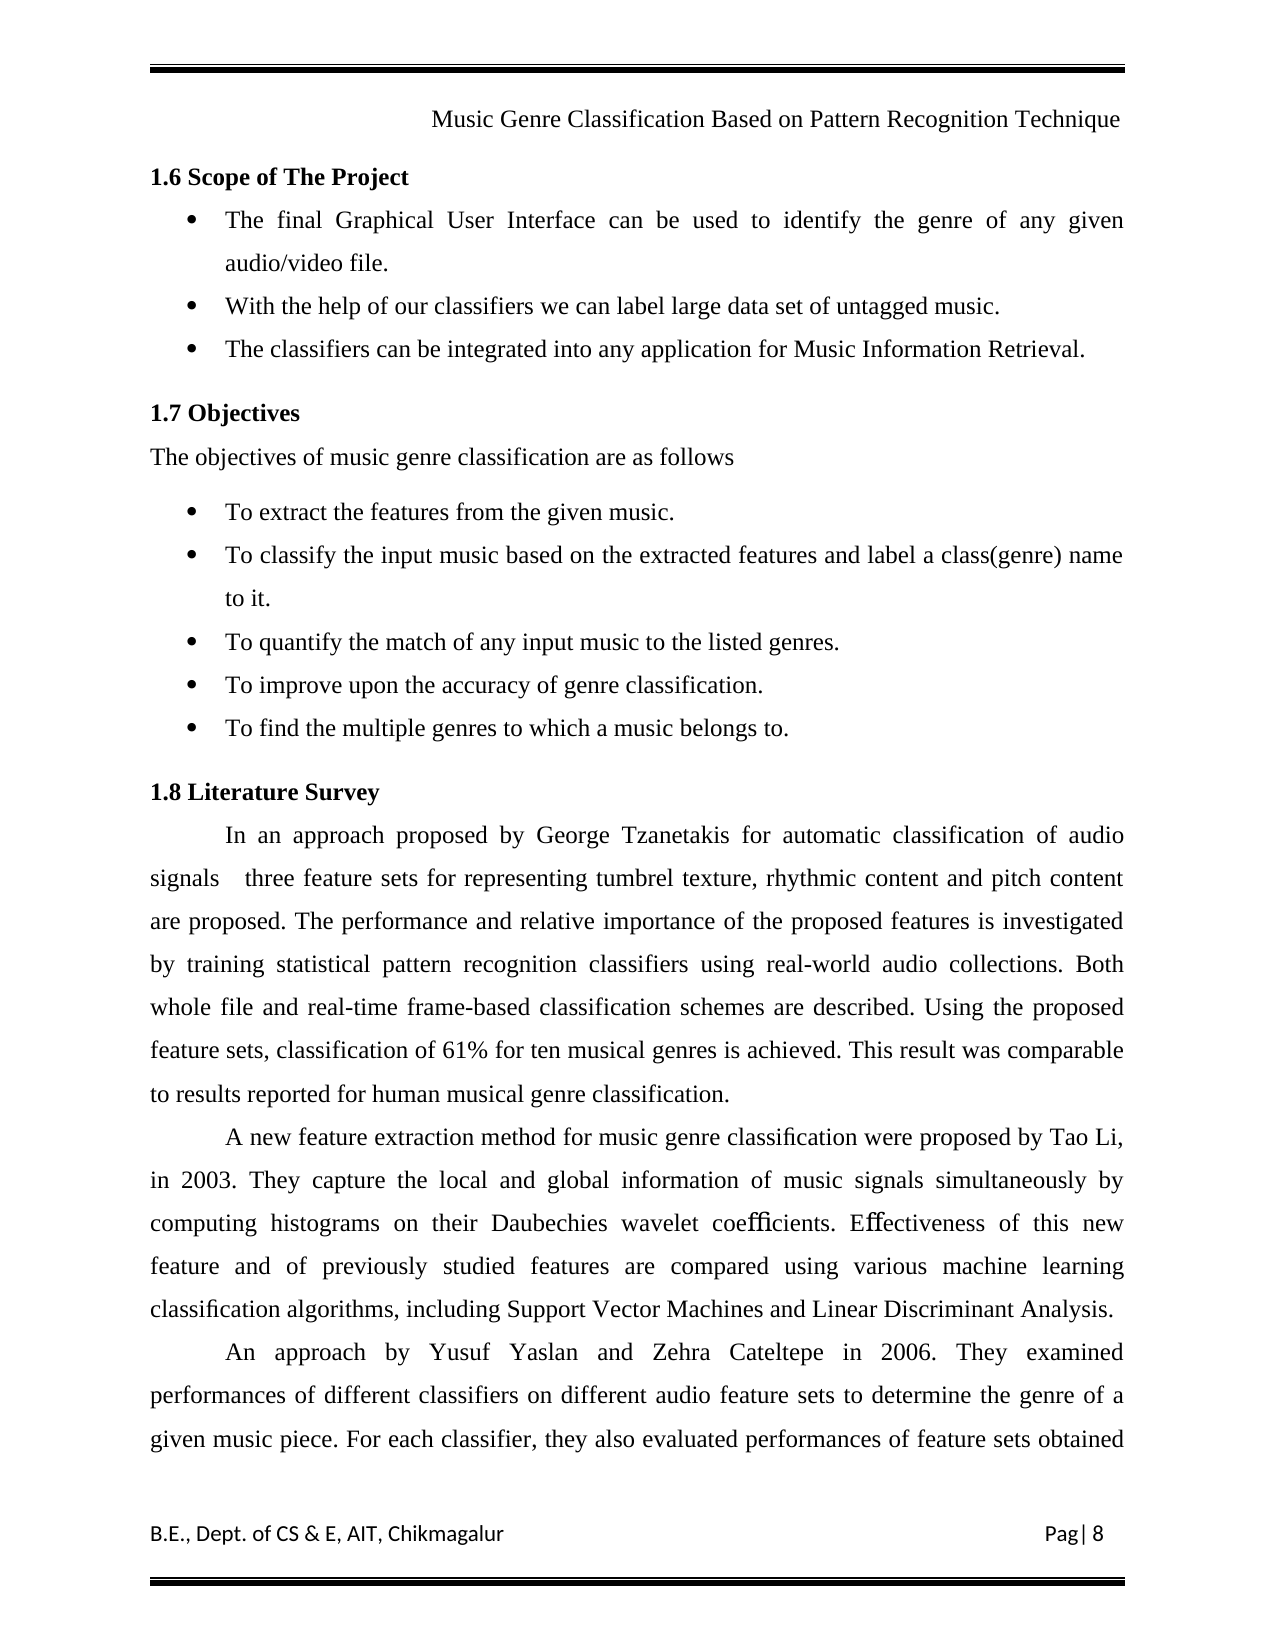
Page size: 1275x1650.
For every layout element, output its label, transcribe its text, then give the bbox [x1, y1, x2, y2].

list To quantify the match of any input music to the listed genres. [187, 627, 1125, 655]
text The objectives of music genre classification are as follows [150, 442, 1125, 470]
text In an approach proposed by George Tzanetakis for automatic classification of audio signals three feature sets for representing tumbrel texture, rhythmic content and pitch content are proposed. The performance and relative importance of the proposed features is investigated by training statistical pattern recognition classifiers using real-world audio collections. Both whole file and real-time frame-based classification schemes are described. Using the proposed feature sets, classification of 61% for ten musical genres is achieved. This result was comparable to results reported for human musical genre classification. [150, 820, 1125, 1107]
list To extract the features from the given music. [187, 497, 1125, 526]
text 1.8 Literature Survey [150, 777, 1125, 806]
list To find the multiple genres to which a music belongs to. [187, 713, 1125, 742]
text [150, 1337, 1125, 1452]
text 1.6 Scope of The Project [150, 162, 1125, 191]
text A new feature extraction method for music genre classiﬁcation were proposed by Tao Li, in 2003. They capture the local and global information of music signals simultaneously by computing histograms on their Daubechies wavelet coeﬃcients. Eﬀectiveness of this new feature and of previously studied features are compared using various machine learning classiﬁcation algorithms, including Support Vector Machines and Linear Discriminant Analysis. [150, 1122, 1125, 1323]
list The classifiers can be integrated into any application for Music Information Retrieval. [187, 334, 1125, 363]
list To classify the input music based on the extracted features and label a class(genre) name to it. [187, 540, 1125, 612]
list The final Graphical User Interface can be used to identify the genre of any given audio/video file. [187, 205, 1125, 277]
list With the help of our classifiers we can label large data set of untagged music. [187, 291, 1125, 320]
text 1.7 Objectives [150, 398, 1125, 427]
list To improve upon the accuracy of genre classification. [187, 670, 1125, 698]
